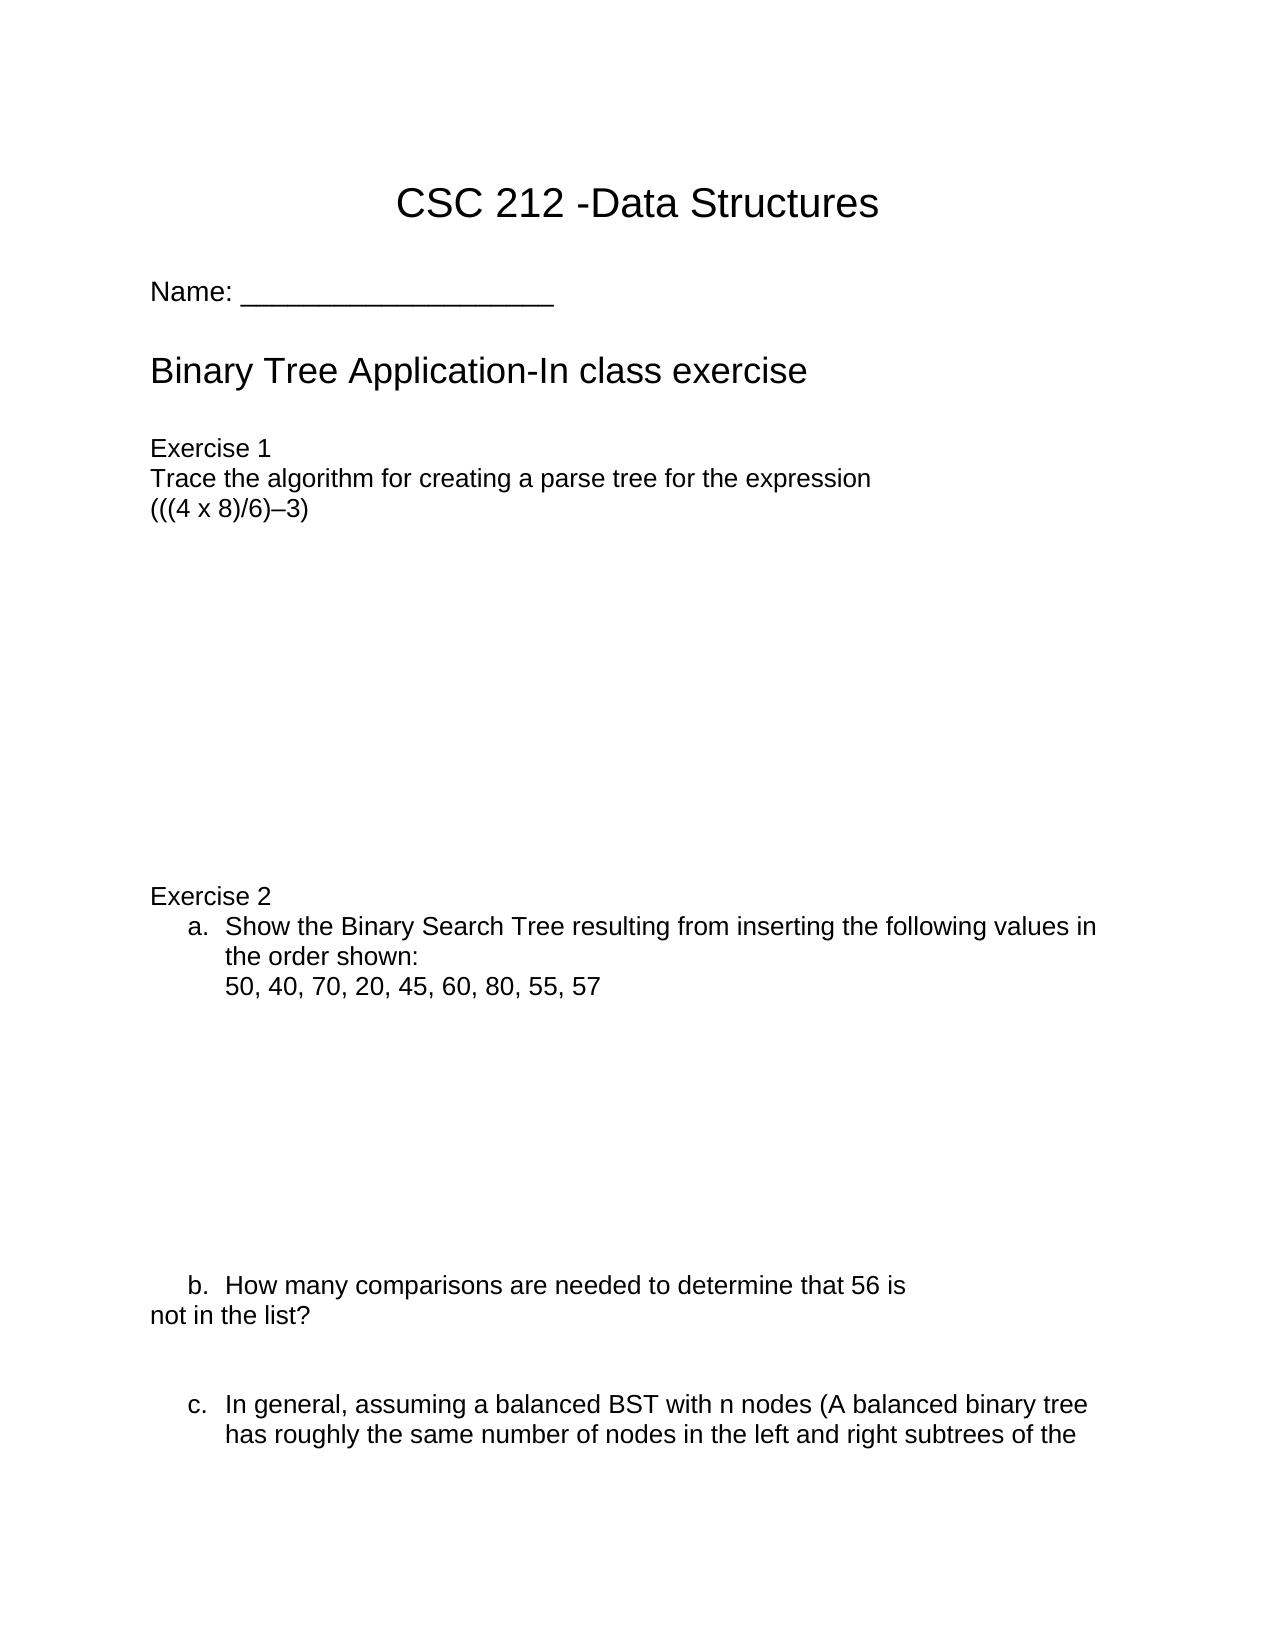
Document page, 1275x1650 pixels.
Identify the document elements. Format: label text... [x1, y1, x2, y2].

text Binary Tree Application-In class exercise [150, 349, 1125, 391]
text Trace the algorithm for creating a parse tree for the expression [150, 463, 1125, 493]
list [187, 1389, 1125, 1449]
list Show the Binary Search Tree resulting from inserting the following values in the order shown: [187, 911, 1125, 971]
text Exercise 2 [150, 881, 1125, 911]
text CSC 212 -Data Structures [150, 179, 1125, 227]
text (((4 x 8)/6)–3) [150, 493, 1125, 523]
list How many comparisons are needed to determine that 56 is [187, 1270, 1125, 1300]
text Exercise 1 [150, 433, 1125, 463]
text 50, 40, 70, 20, 45, 60, 80, 55, 57 [150, 971, 1125, 1001]
text not in the list? [150, 1300, 1125, 1330]
text Name: ____________________ [150, 274, 1125, 307]
